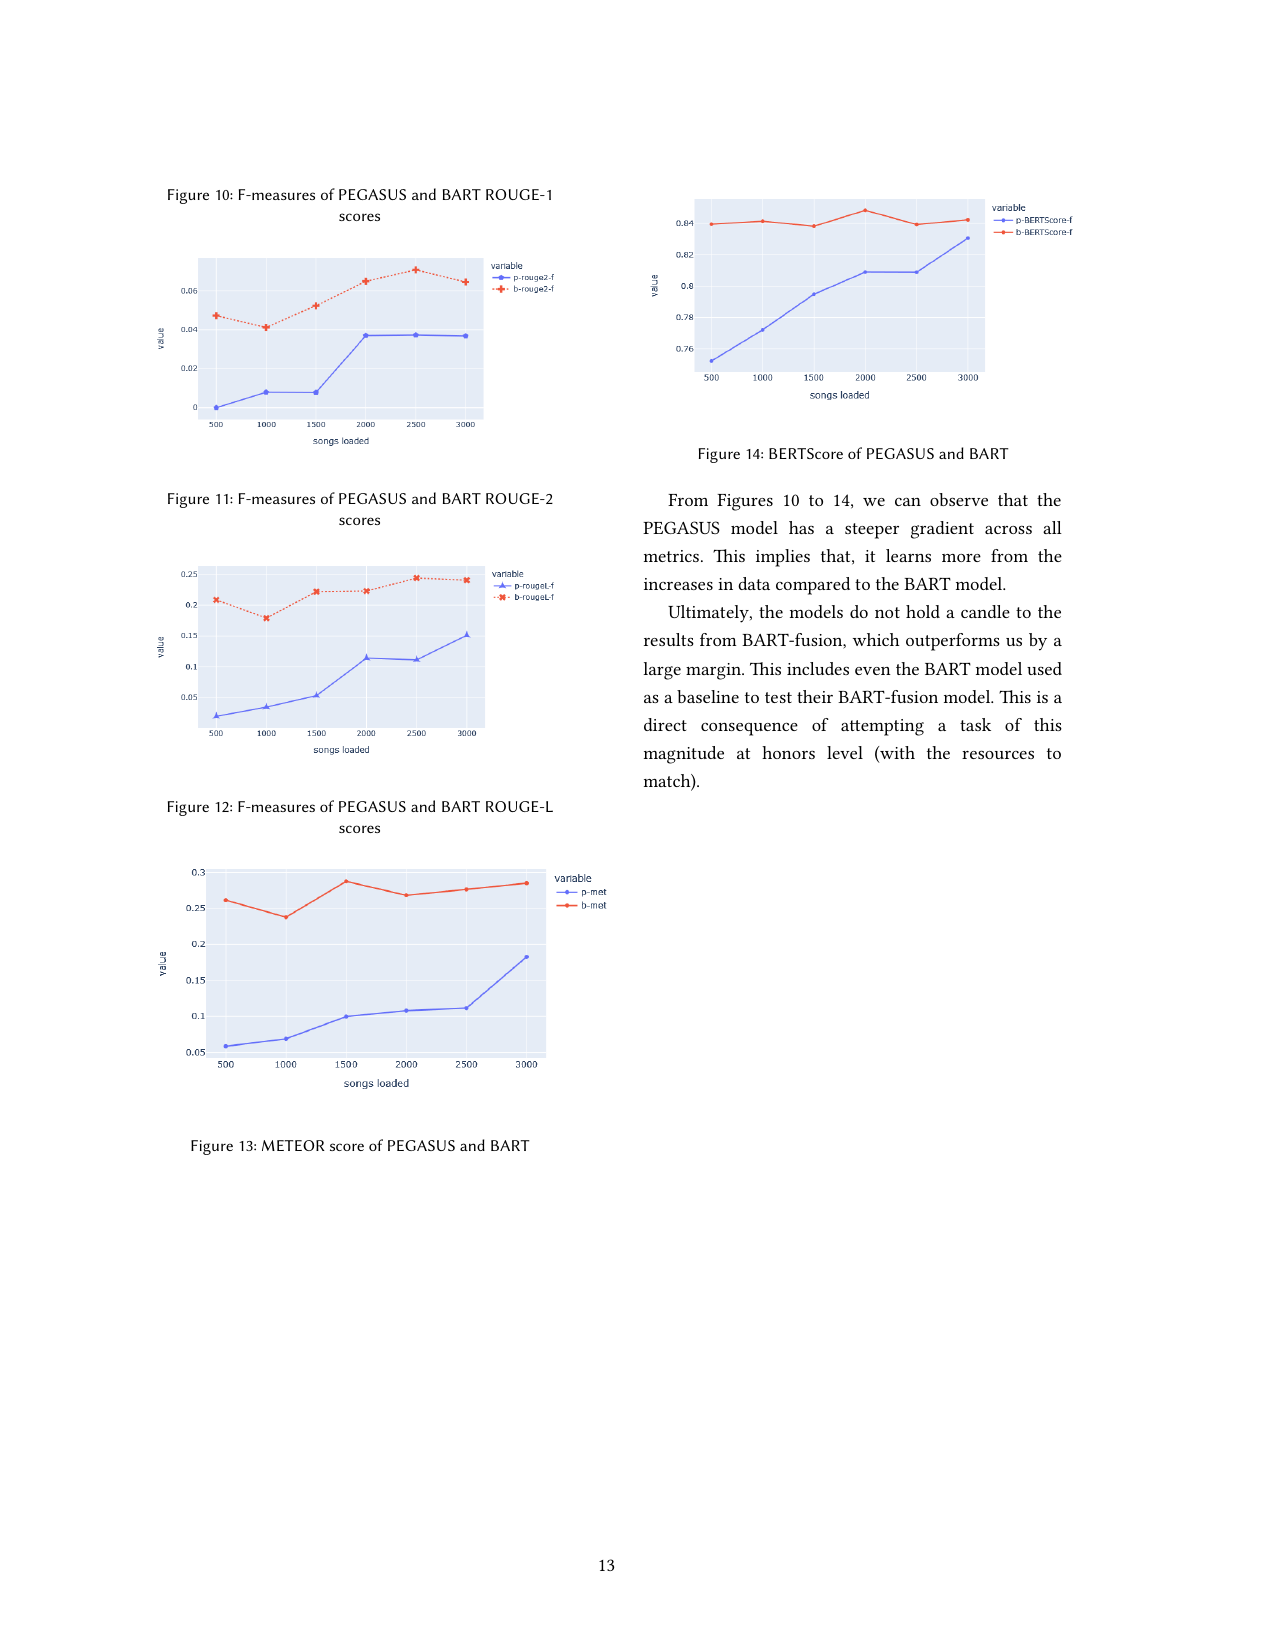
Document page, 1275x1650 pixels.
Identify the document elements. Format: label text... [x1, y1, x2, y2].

text Figure 14: BERTScore of PEGASUS and BART [643, 443, 1062, 464]
text From Figures 10 to 14, we can observe that the PEGASUS model has a steeper gradient across all metrics. This implies that, it learns more from the increases in data compared to the BART model. [643, 483, 1062, 595]
picture [150, 548, 570, 776]
picture [643, 183, 1091, 423]
text Figure 11: F-measures of PEGASUS and BART ROUGE-2 scores [150, 488, 569, 529]
text Figure 13: METEOR score of PEGASUS and BART [150, 1134, 569, 1155]
text Figure 10: F-measures of PEGASUS and BART ROUGE-1 scores [150, 183, 569, 225]
text Ultimately, the models do not hold a candle to the results from BART-fusion, which outperforms us by a large margin. This includes even the BART model used as a baseline to test their BART-fusion model. This is a direct consequence of attempting a task of this magnitude at honors level (with the resources to match). [643, 595, 1062, 792]
picture [150, 243, 570, 467]
picture [150, 856, 607, 1114]
text Figure 12: F-measures of PEGASUS and BART ROUGE-L scores [150, 796, 569, 838]
